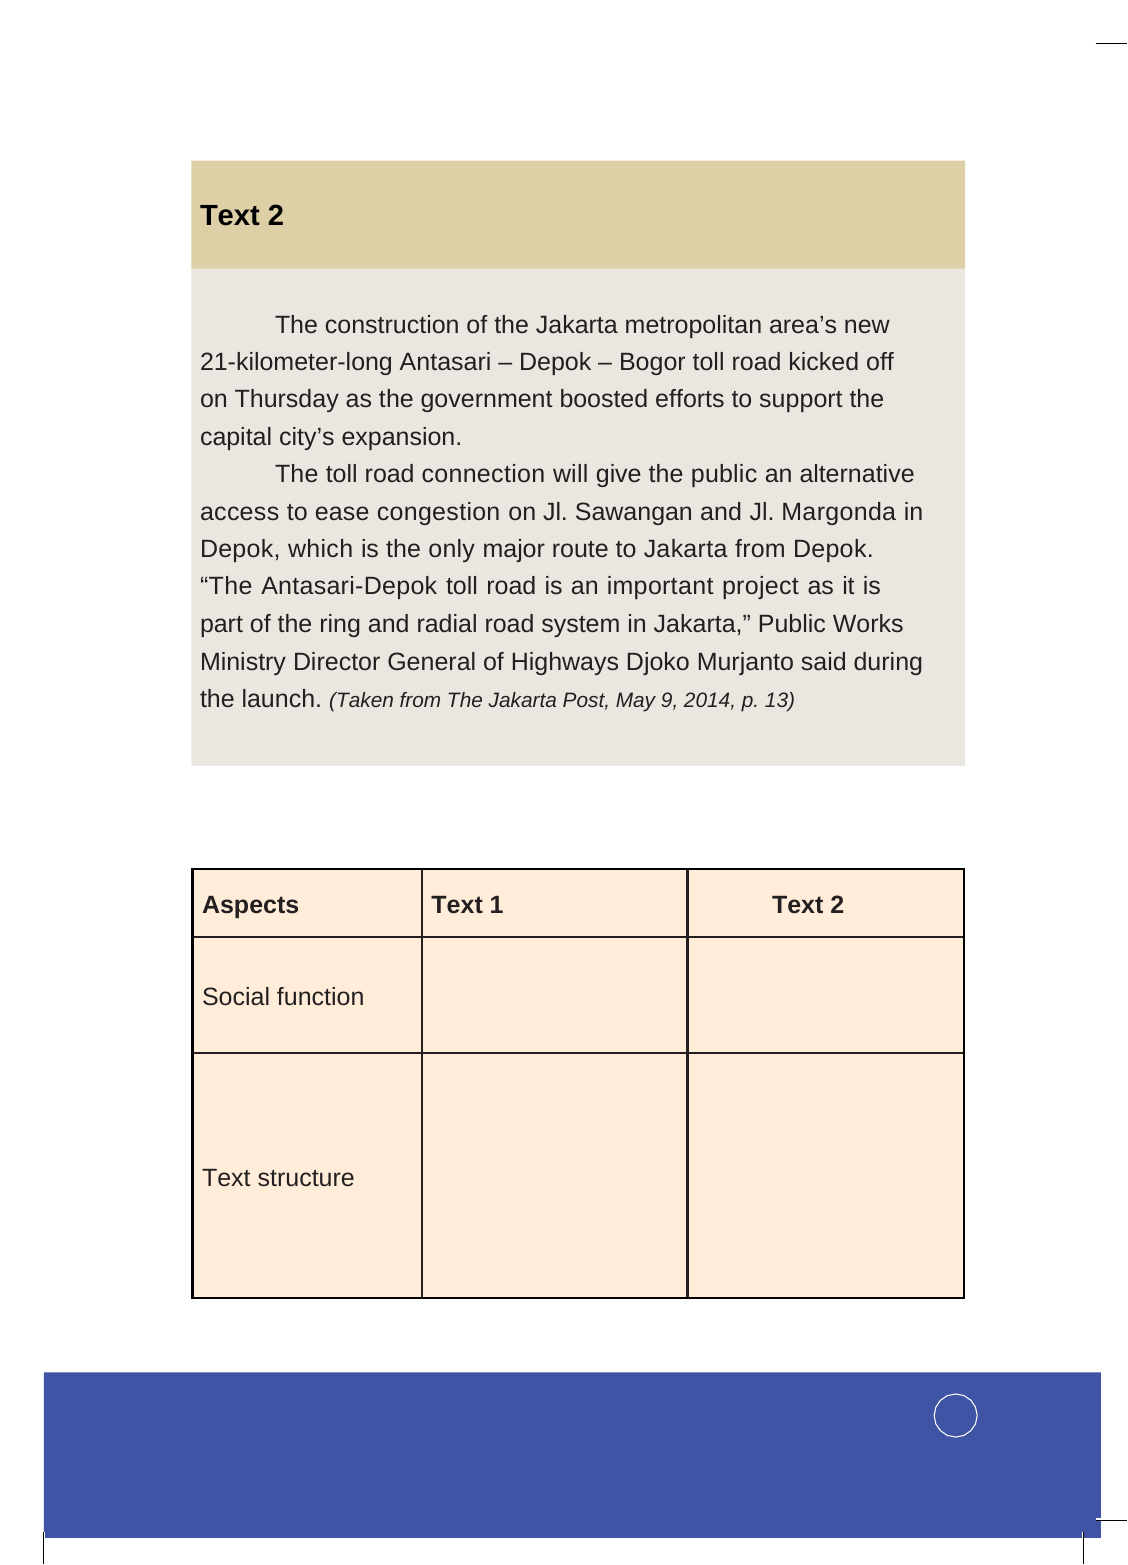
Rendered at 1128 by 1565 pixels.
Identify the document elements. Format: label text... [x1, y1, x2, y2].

table_header Text 2 [689, 870, 963, 936]
text part of the ring and radial road system in Jakarta,” Public Works Ministry Director General of Highways Djoko Murjanto said during the launch. (Taken from The Jakarta Post, May 9, 2014, p. 13) [200, 609, 954, 712]
table_header Text 1 [423, 870, 686, 936]
text The construction of the Jakarta metropolitan area’s new 21-kilometer-long Antasari – Depok – Bogor toll road kicked off on Thursday as the government boosted efforts to support the capital city’s expansion. [200, 310, 918, 450]
table_header Aspects [194, 870, 421, 936]
text Text 2 [200, 198, 1023, 232]
table_cell [689, 938, 963, 1052]
table_cell [423, 1054, 686, 1297]
text The toll road connection will give the public an alternative access to ease congestion on Jl. Sawangan and Jl. Margonda in Depok, which is the only major route to Jakarta from Depok. “The Antasari-Depok toll road is an important project as it is [200, 459, 927, 600]
table_cell Text structure [194, 1054, 421, 1297]
table_cell [423, 938, 686, 1052]
table_cell Social function [194, 938, 421, 1052]
table_cell [689, 1054, 963, 1297]
